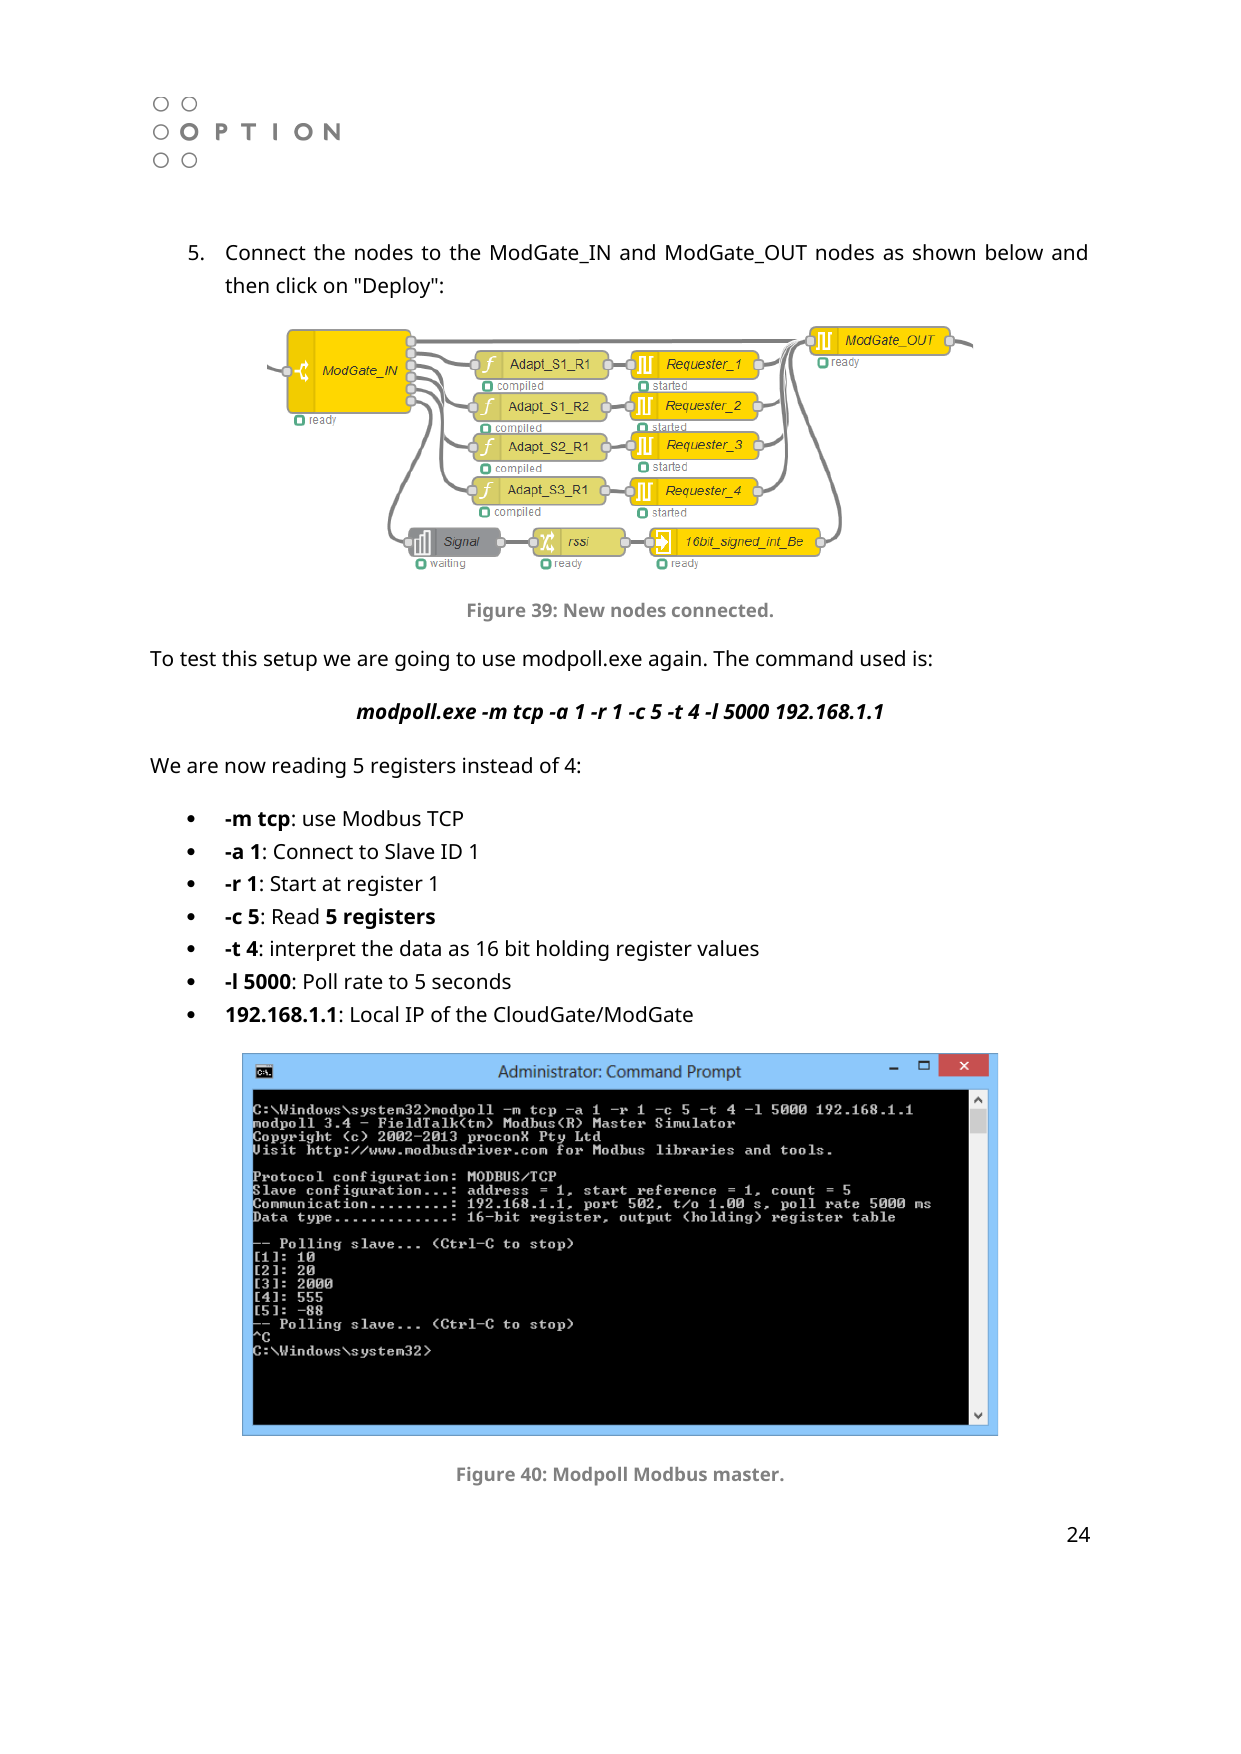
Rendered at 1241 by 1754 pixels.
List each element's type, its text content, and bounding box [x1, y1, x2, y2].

list -l 5000: Poll rate to 5 seconds [187, 967, 1090, 996]
text To test this setup we are going to use modpoll.exe again. The command used is: [150, 644, 1090, 672]
list -t 4: interpret the data as 16 bit holding register values [187, 934, 1090, 963]
text modpoll.exe -m tcp -a 1 -r 1 -c 5 -t 4 -l 5000 192.168.1.1 [150, 697, 1090, 726]
text Figure : New nodes connected. [150, 597, 1090, 623]
list -r 1: Start at register 1 [187, 869, 1090, 898]
list Connect the nodes to the ModGate_IN and ModGate_OUT nodes as shown below and then click on "Deploy": [187, 238, 1090, 299]
picture [267, 324, 974, 573]
list -a 1: Connect to Slave ID 1 [187, 837, 1090, 865]
list -c 5: Read 5 registers [187, 902, 1090, 930]
picture [242, 1053, 999, 1436]
text Figure : Modpoll Modbus master. [150, 1461, 1090, 1487]
list 192.168.1.1: Local IP of the CloudGate/ModGate [187, 1000, 1090, 1028]
text We are now reading 5 registers instead of 4: [150, 751, 1090, 779]
list -m tcp: use Modbus TCP [187, 804, 1090, 833]
picture [153, 97, 340, 168]
